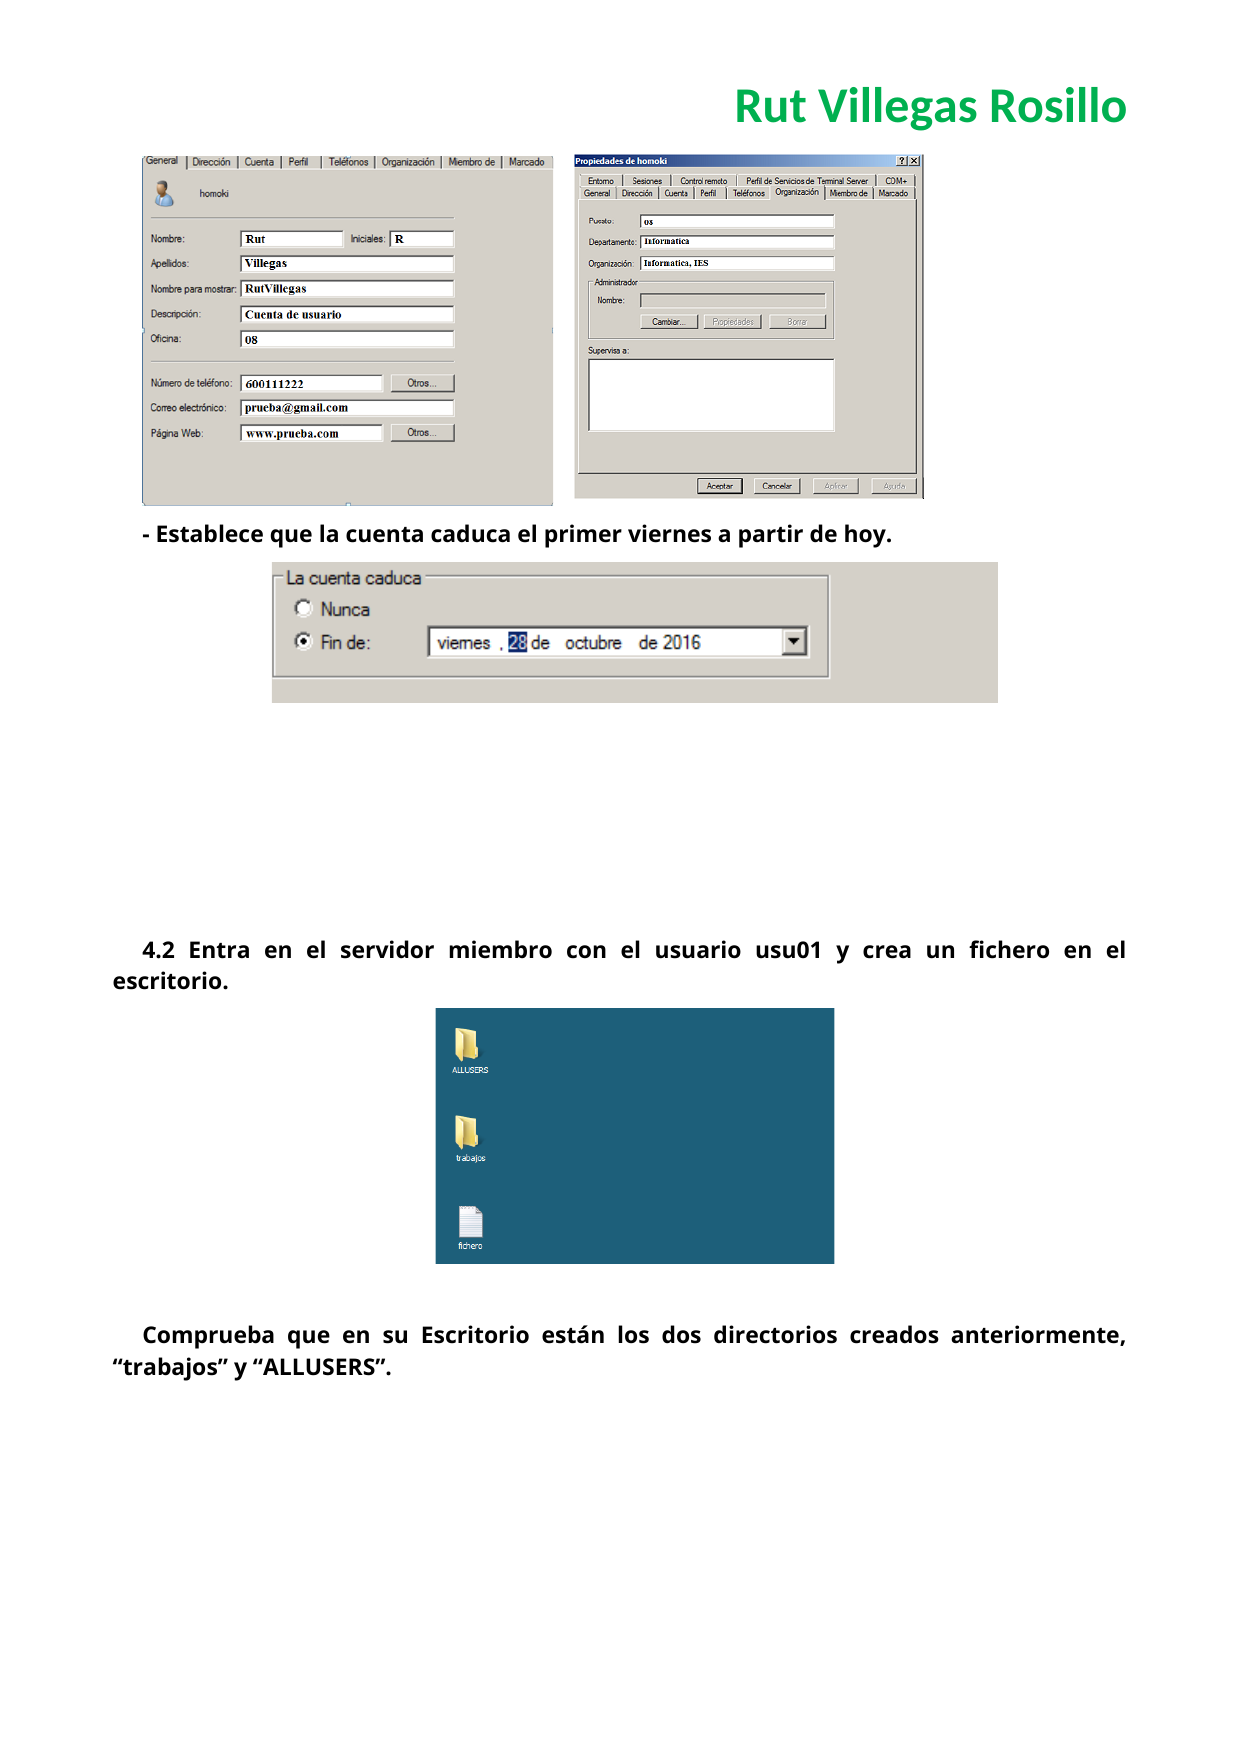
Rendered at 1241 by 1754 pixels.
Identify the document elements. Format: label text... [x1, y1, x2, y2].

picture [565, 150, 943, 506]
picture [435, 1008, 835, 1264]
text 4.2 Entra en el servidor miembro con el usuario usu01 y crea un fichero en el escritorio. [112, 934, 1128, 996]
picture [271, 562, 998, 703]
text - Establece que la cuenta caduca el primer viernes a partir de hoy. [112, 518, 1128, 549]
picture [142, 156, 554, 506]
text Comprueba que en su Escritorio están los dos directorios creados anteriormente, “trabajos” y “ALLUSERS”. [112, 1319, 1128, 1382]
